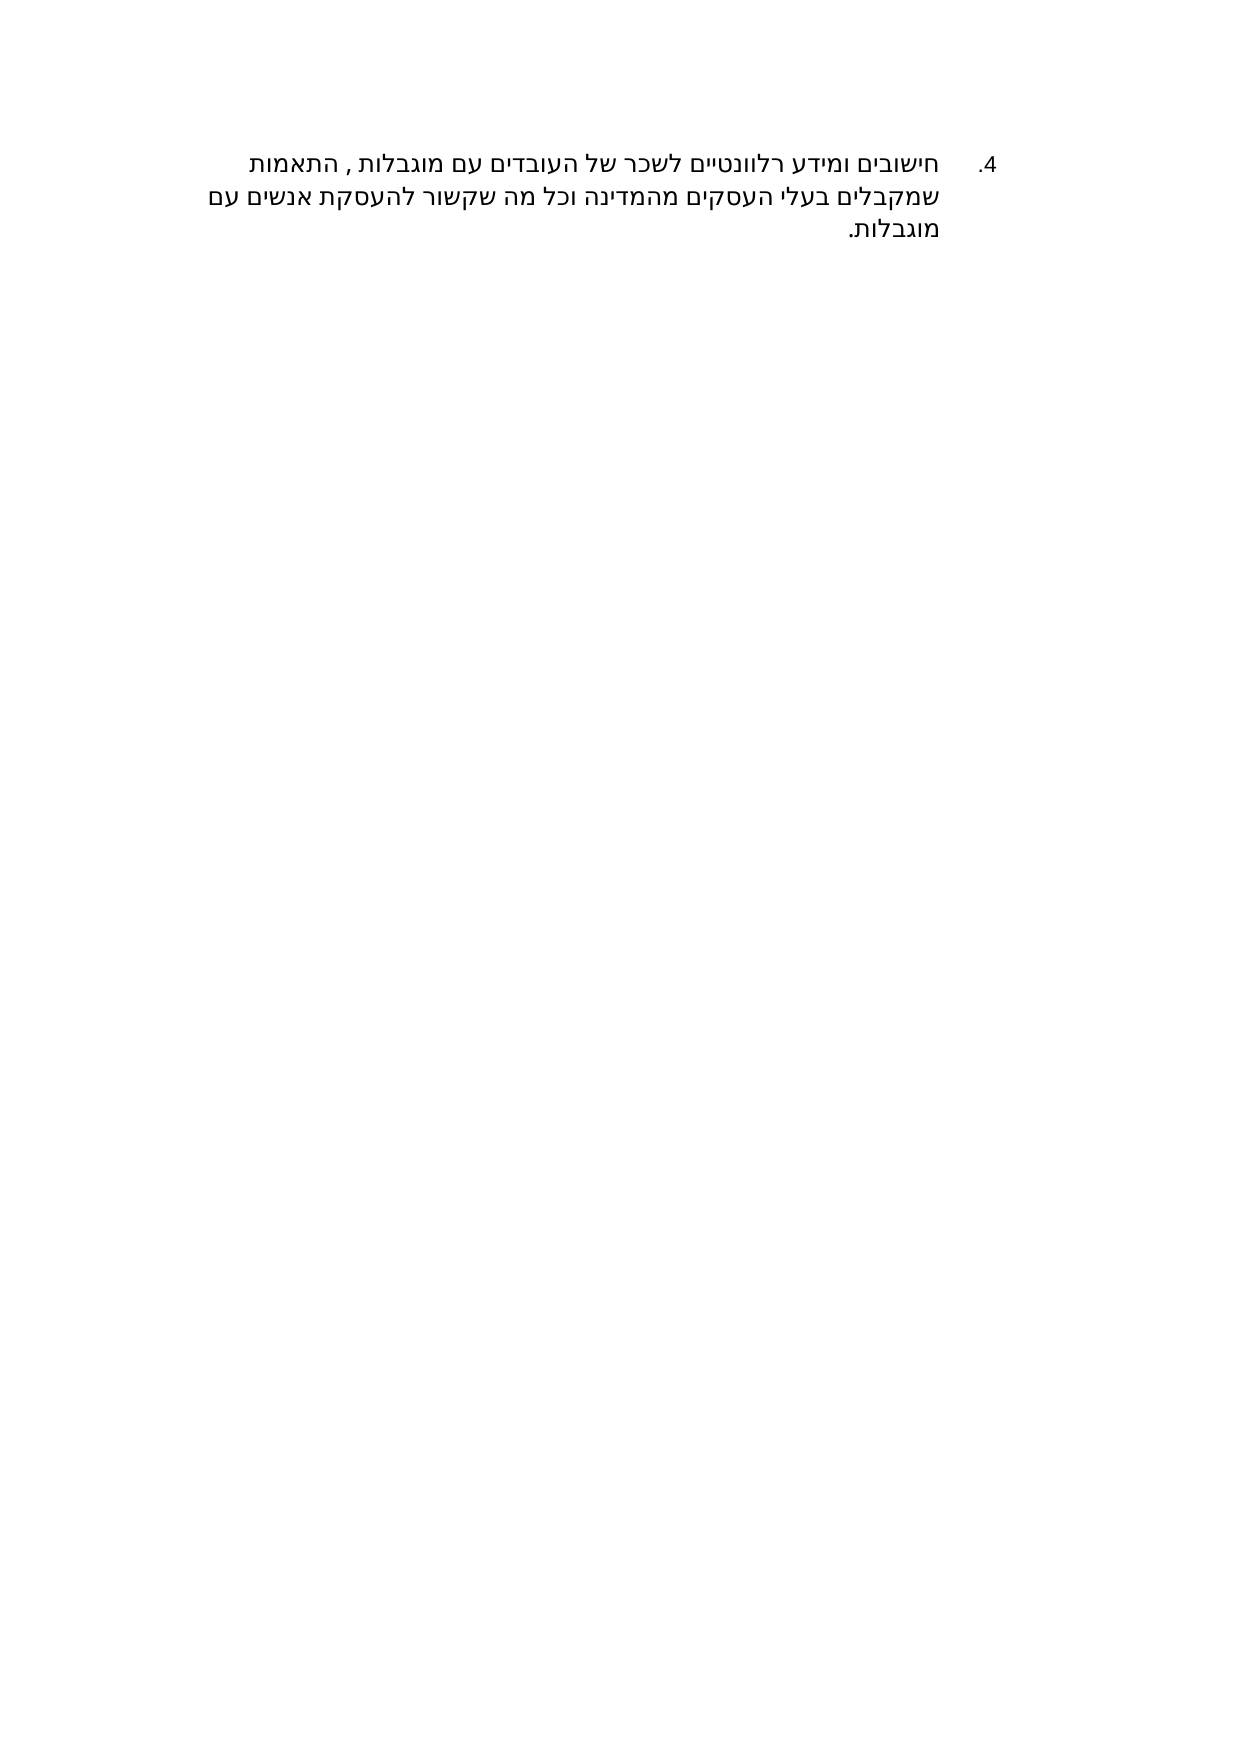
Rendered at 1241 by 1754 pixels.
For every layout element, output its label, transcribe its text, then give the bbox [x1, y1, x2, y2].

list חישובים ומידע רלוונטיים לשכר של העובדים עם מוגבלות , התאמות שמקבלים בעלי העסקים מהמדינה וכל מה שקשור להעסקת אנשים עם מוגבלות. [150, 150, 978, 248]
